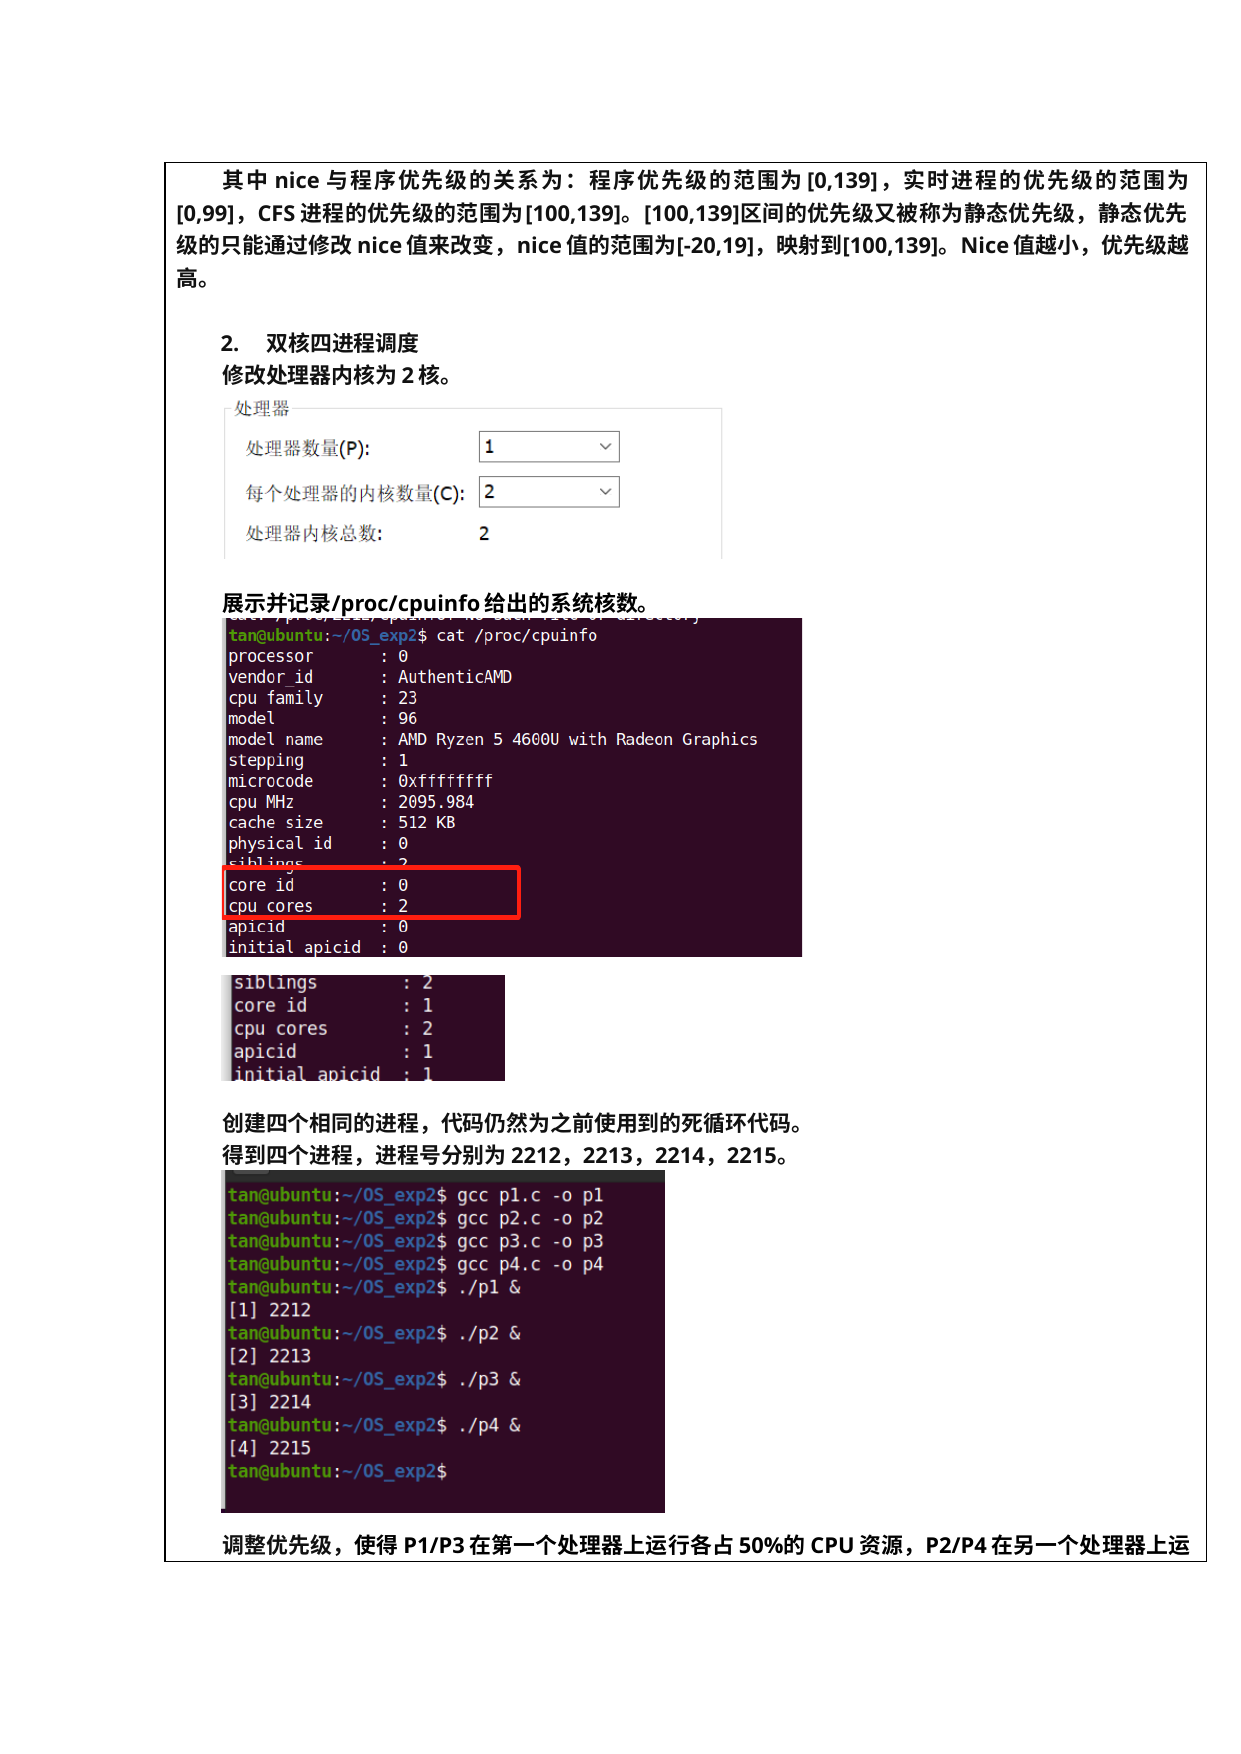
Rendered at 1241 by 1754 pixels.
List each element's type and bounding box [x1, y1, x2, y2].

picture [221, 1170, 665, 1513]
picture [221, 390, 739, 559]
picture [221, 618, 803, 957]
picture [221, 975, 505, 1081]
table_header [166, 163, 1206, 1561]
